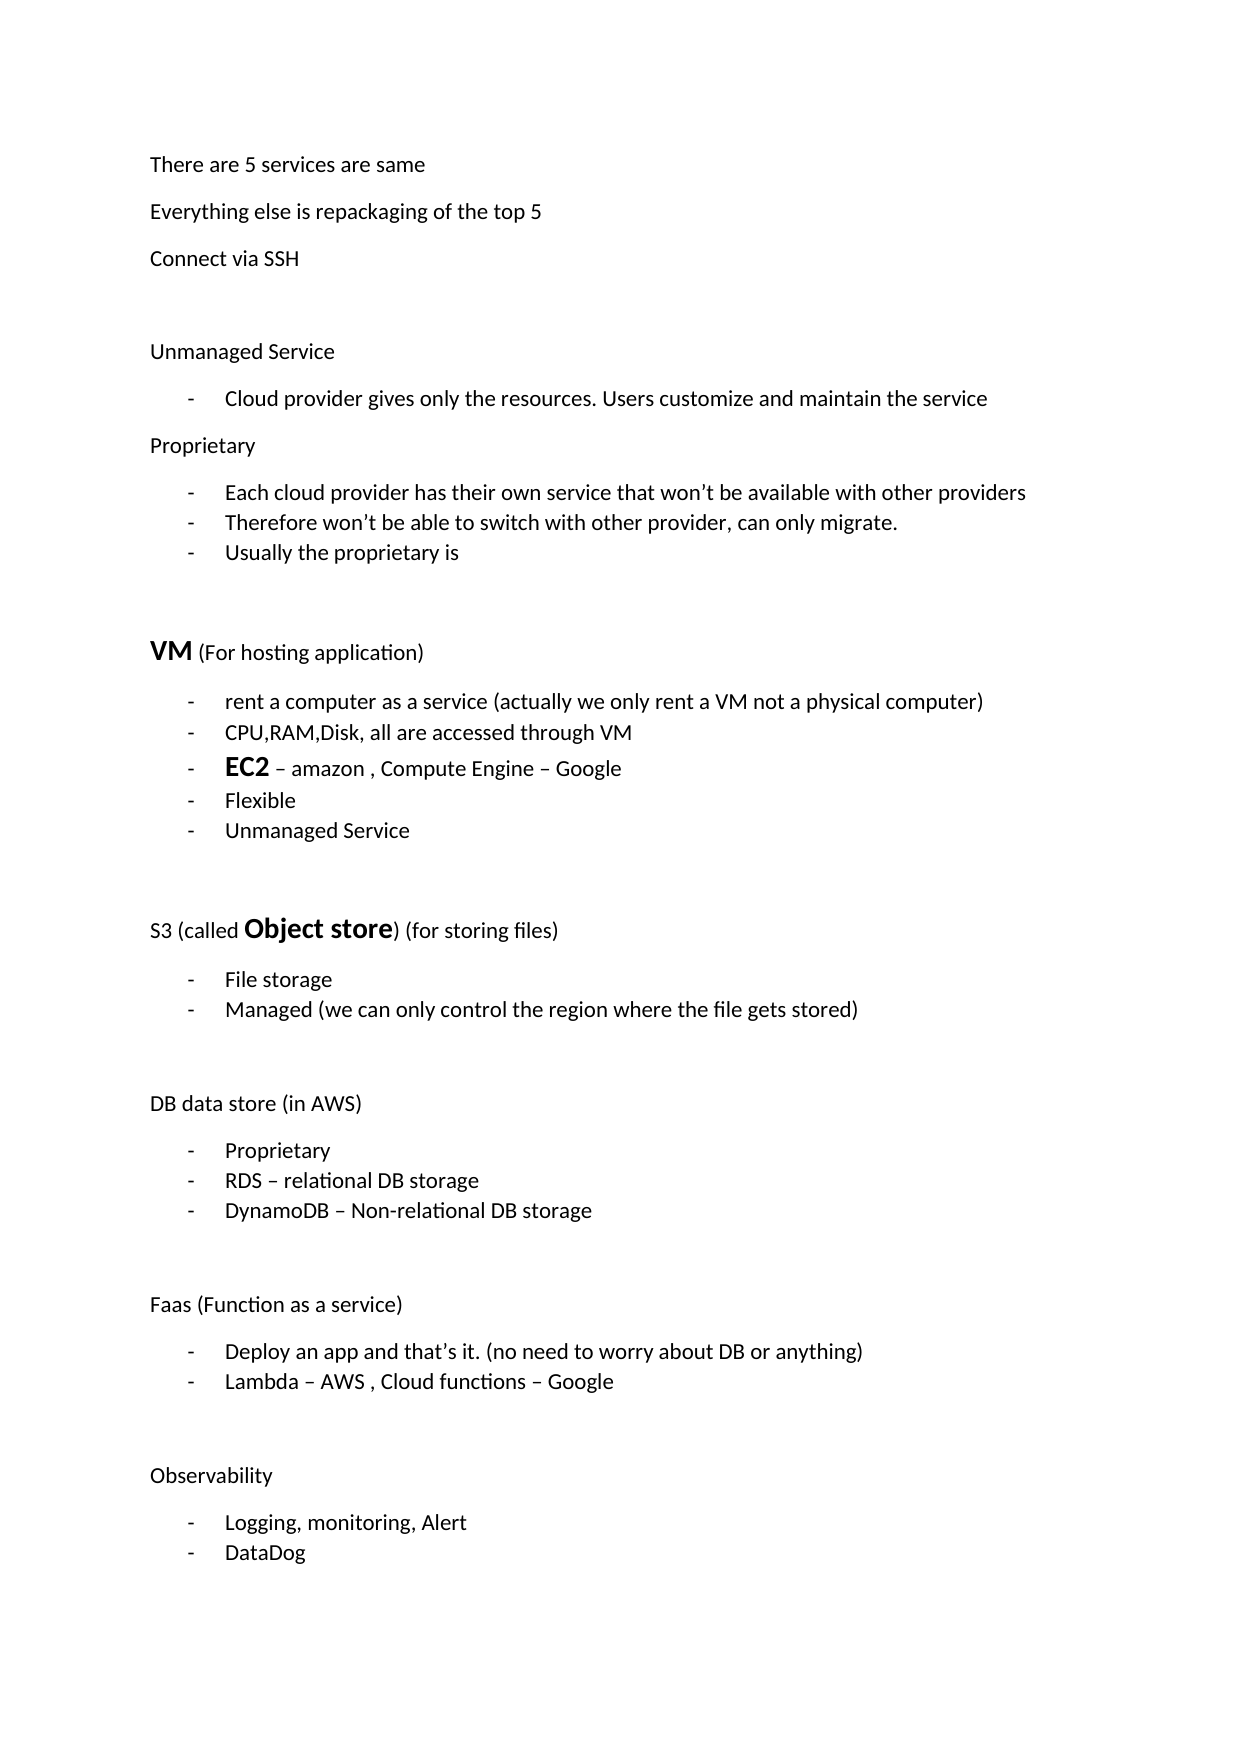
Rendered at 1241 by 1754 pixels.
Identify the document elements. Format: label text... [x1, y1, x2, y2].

list Proprietary [187, 1136, 1090, 1164]
list Therefore won’t be able to switch with other provider, can only migrate. [187, 508, 1090, 536]
list File storage [187, 965, 1090, 993]
text DB data store (in AWS) [150, 1089, 1090, 1117]
text Everything else is repackaging of the top 5 [150, 197, 1090, 225]
list EC2 – amazon , Compute Engine – Google [187, 748, 1090, 783]
list Deploy an app and that’s it. (no need to worry about DB or anything) [187, 1337, 1090, 1365]
text Faas (Function as a service) [150, 1290, 1090, 1318]
text Connect via SSH [150, 244, 1090, 272]
list DataDog [187, 1538, 1090, 1566]
text Observability [150, 1461, 1090, 1489]
text There are 5 services are same [150, 150, 1090, 178]
text VM (For hosting application) [150, 632, 1090, 668]
list DynamoDB – Non-relational DB storage [187, 1197, 1090, 1224]
list Unmanaged Service [187, 816, 1090, 844]
list Flexible [187, 786, 1090, 814]
list rent a computer as a service (actually we only rent a VM not a physical computer) [187, 687, 1090, 715]
list Managed (we can only control the region where the file gets stored) [187, 996, 1090, 1023]
text Proprietary [150, 431, 1090, 459]
text Unmanaged Service [150, 337, 1090, 366]
list CPU,RAM,Disk, all are accessed through VM [187, 718, 1090, 746]
list RDS – relational DB storage [187, 1166, 1090, 1194]
list Usually the proprietary is [187, 538, 1090, 567]
list Each cloud provider has their own service that won’t be available with other providers [187, 478, 1090, 506]
list Cloud provider gives only the resources. Users customize and maintain the service [187, 384, 1090, 412]
list Lambda – AWS , Cloud functions – Google [187, 1367, 1090, 1395]
list Logging, monitoring, Alert [187, 1508, 1090, 1536]
text S3 (called Object store) (for storing files) [150, 910, 1090, 946]
